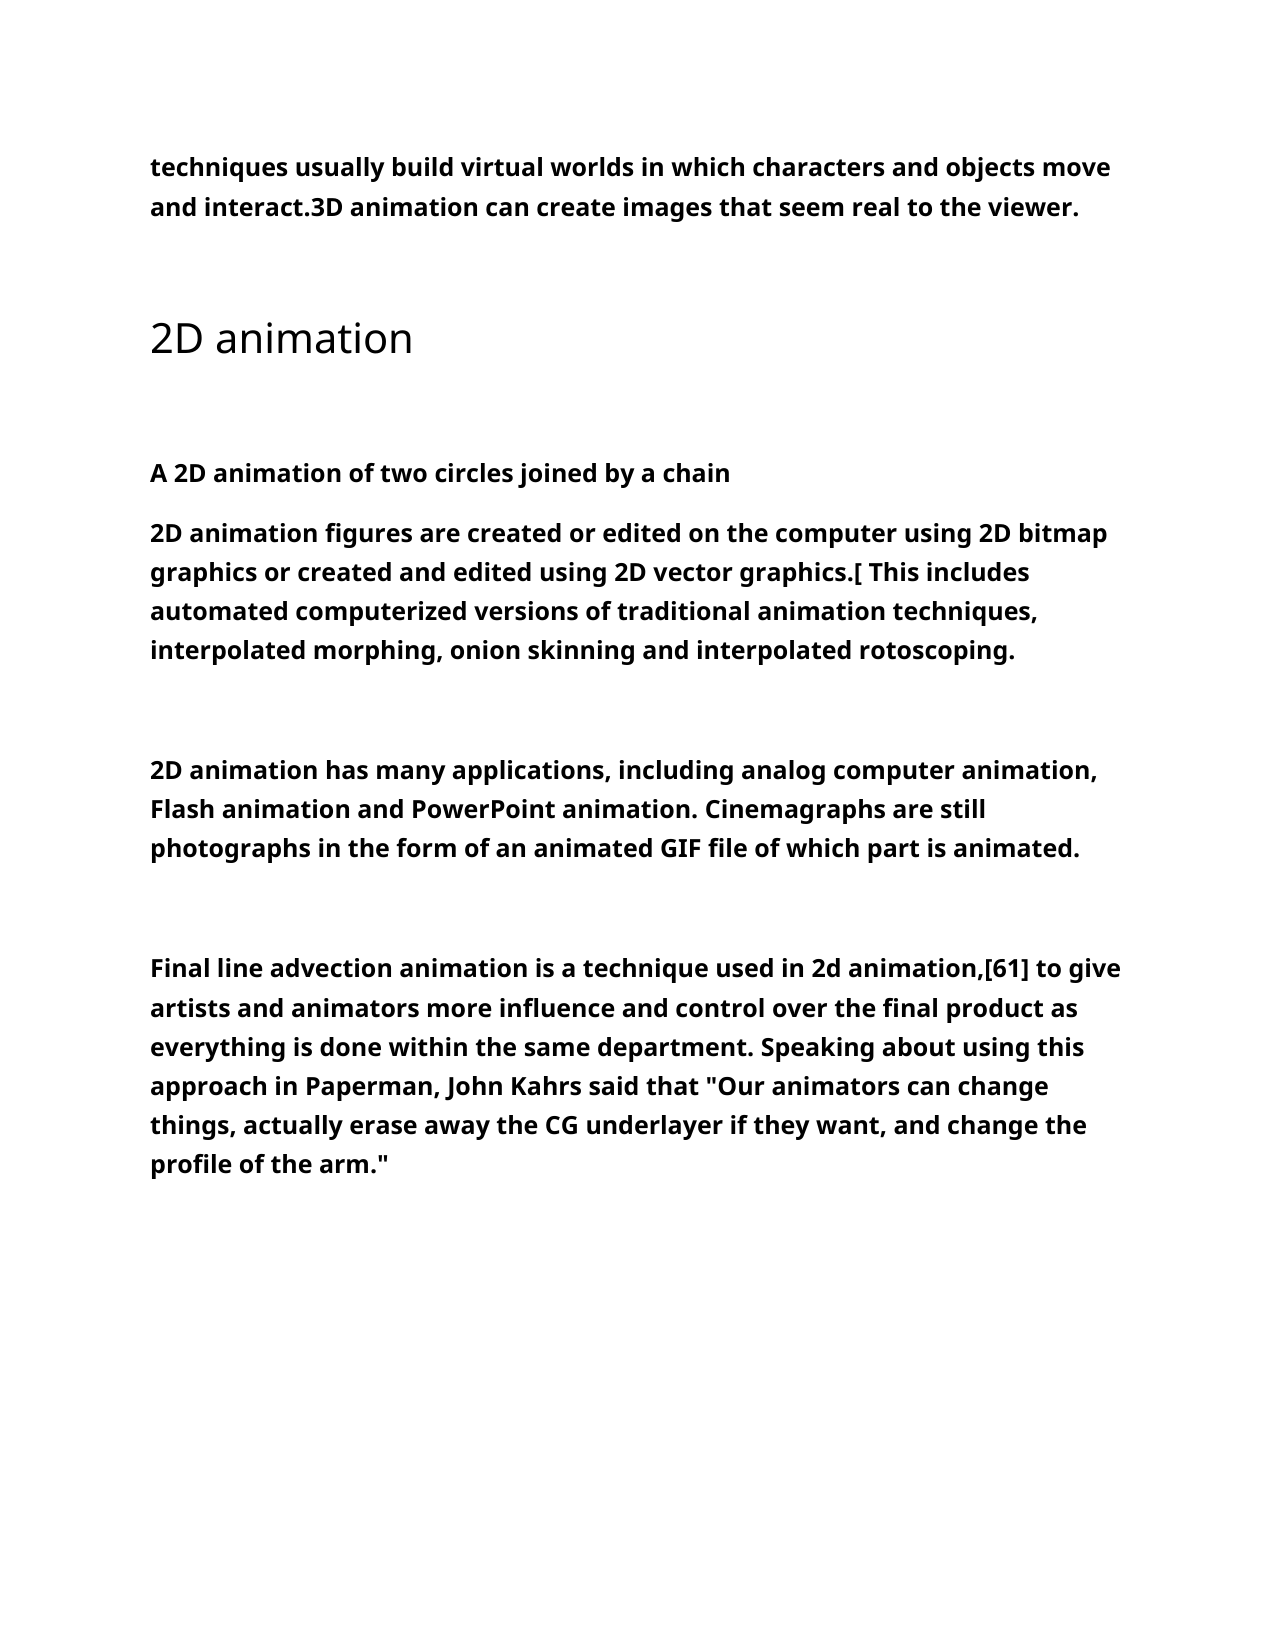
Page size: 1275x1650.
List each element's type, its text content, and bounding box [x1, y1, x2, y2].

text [150, 150, 1125, 223]
text A 2D animation of two circles joined by a chain [150, 455, 1125, 489]
text 2D animation has many applications, including analog computer animation, Flash animation and PowerPoint animation. Cinemagraphs are still photographs in the form of an animated GIF file of which part is animated. [150, 753, 1125, 865]
text 2D animation [150, 309, 1125, 366]
text 2D animation figures are created or edited on the computer using 2D bitmap graphics or created and edited using 2D vector graphics.[ This includes automated computerized versions of traditional animation techniques, interpolated morphing, onion skinning and interpolated rotoscoping. [150, 515, 1125, 667]
text Final line advection animation is a technique used in 2d animation,[61] to give artists and animators more influence and control over the final product as everything is done within the same department. Speaking about using this approach in Paperman, John Kahrs said that "Our animators can change things, actually erase away the CG underlayer if they want, and change the profile of the arm." [150, 951, 1125, 1181]
